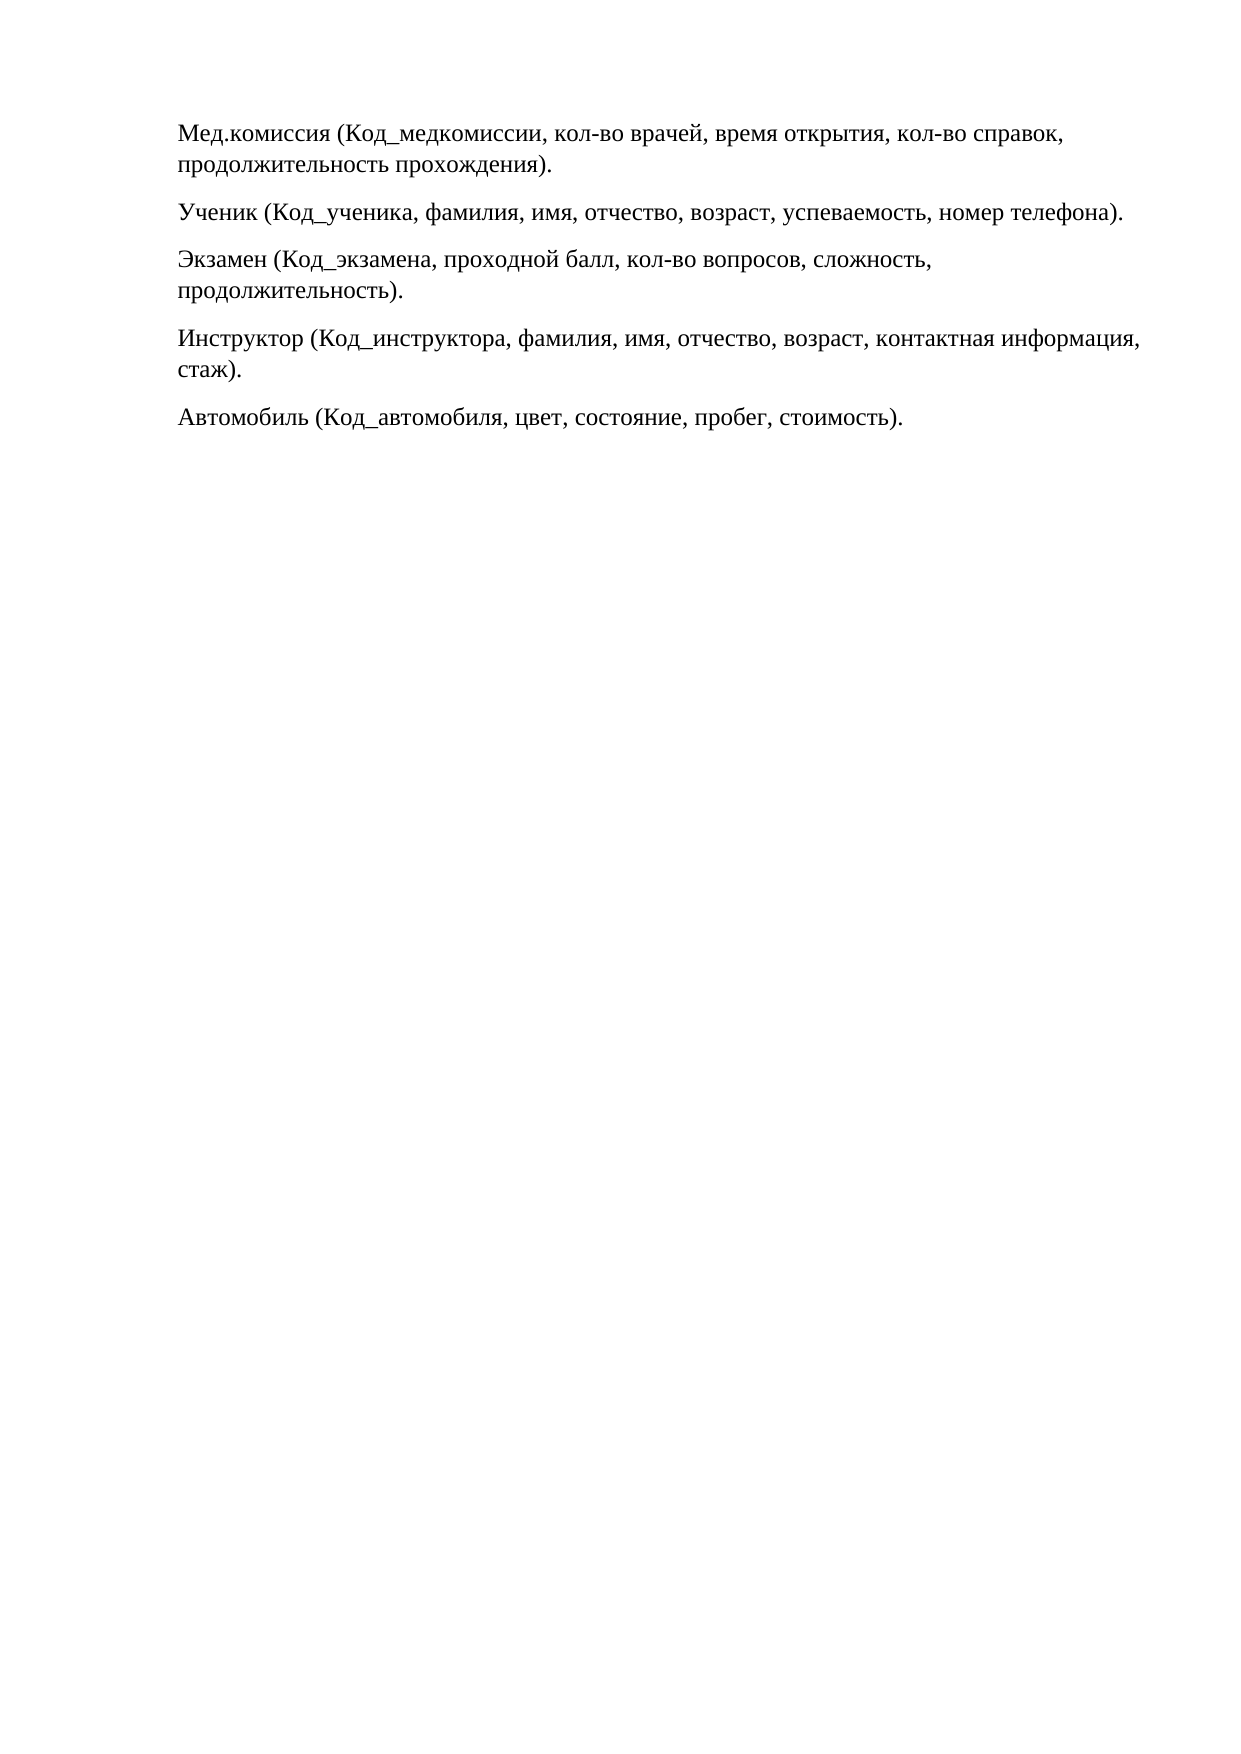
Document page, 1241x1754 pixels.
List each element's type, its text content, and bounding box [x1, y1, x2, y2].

text Инструктор (Код_инструктора, фамилия, имя, отчество, возраст, контактная информация, стаж). [177, 323, 1152, 383]
text Мед.комиссия (Код_медкомиссии, кол-во врачей, время открытия, кол-во справок, продолжительность прохождения). [177, 118, 1152, 178]
text Экзамен (Код_экзамена, проходной балл, кол-во вопросов, сложность, продолжительность). [177, 244, 1152, 304]
text Ученик (Код_ученика, фамилия, имя, отчество, возраст, успеваемость, номер телефона). [177, 197, 1152, 226]
text Автомобиль (Код_автомобиля, цвет, состояние, пробег, стоимость). [177, 402, 1152, 431]
